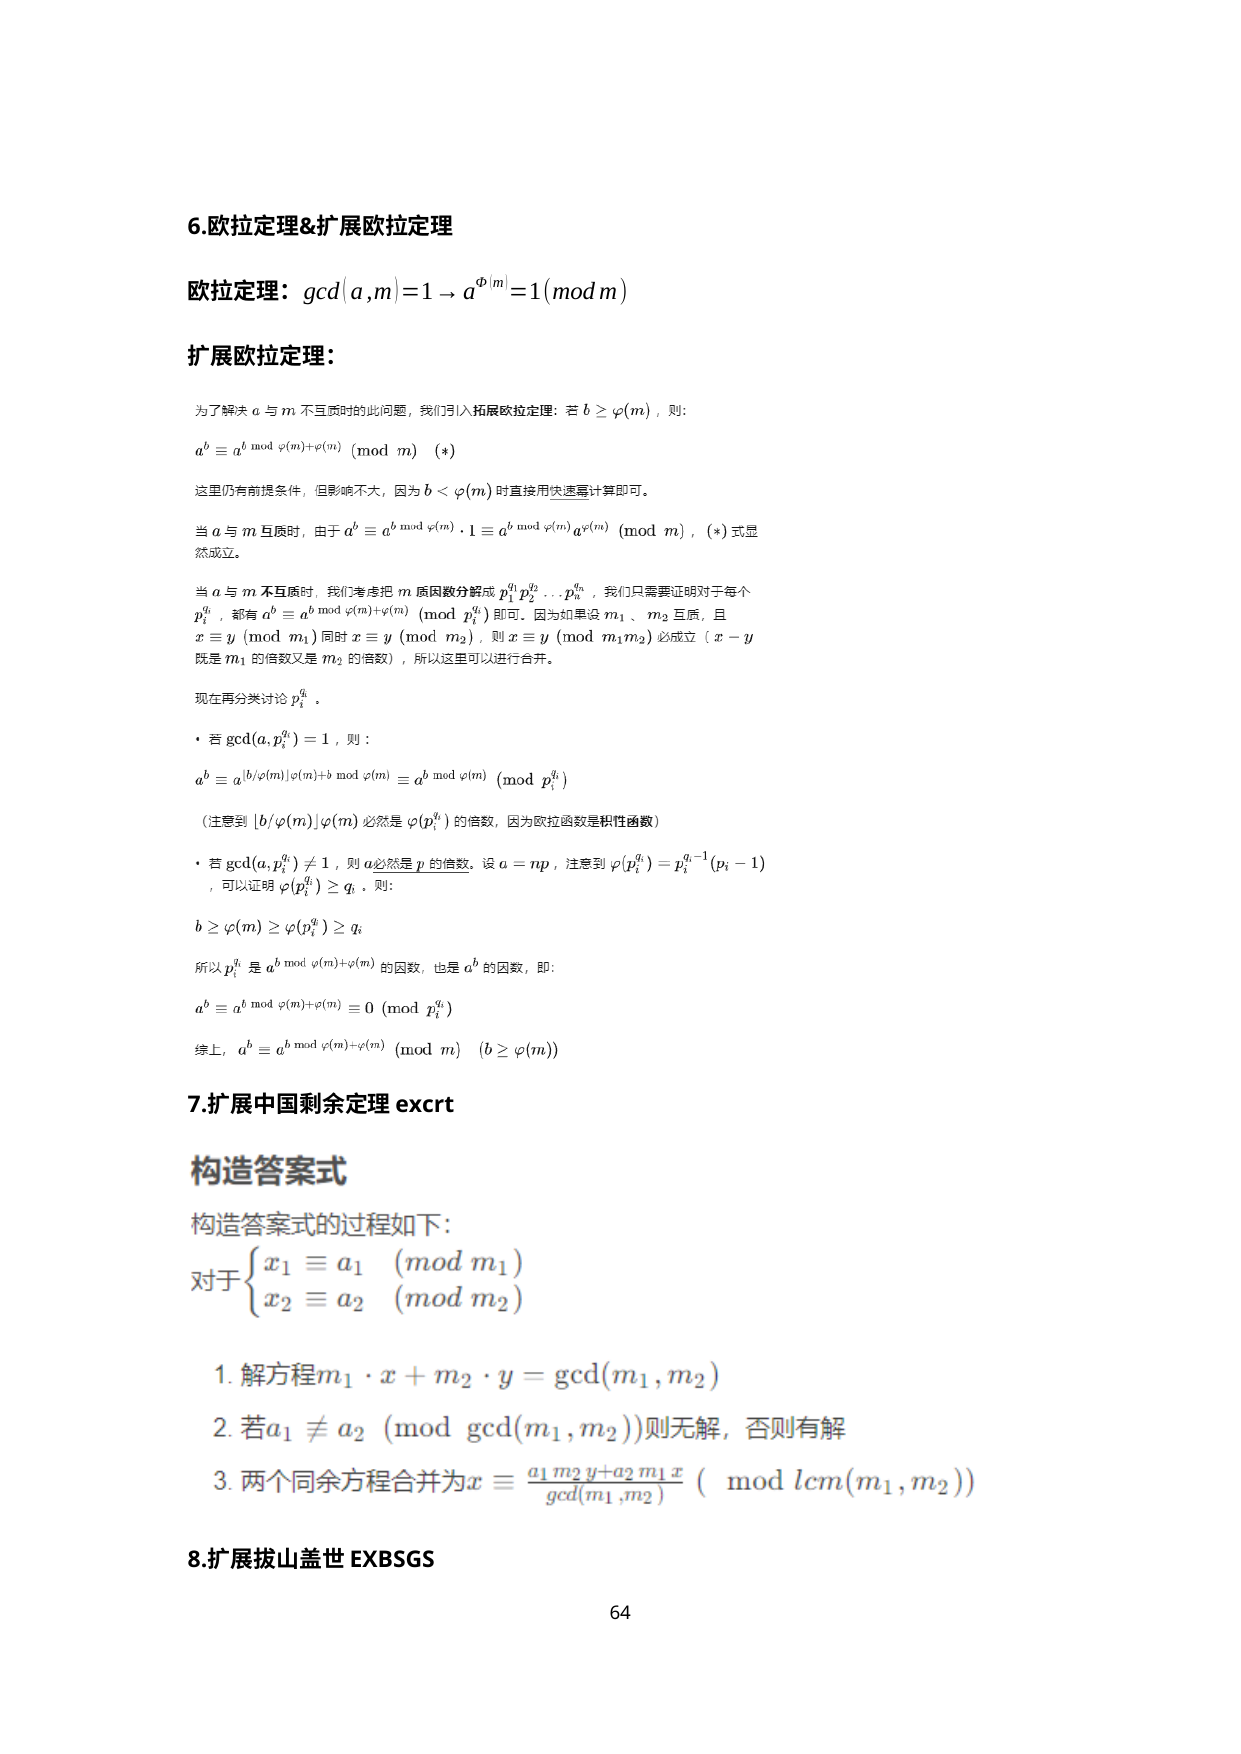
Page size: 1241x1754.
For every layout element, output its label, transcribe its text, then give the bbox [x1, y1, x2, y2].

text 7.扩展中国剩余定理excrt [187, 1070, 1053, 1135]
text 欧拉定理： 扩展欧拉定理： [187, 257, 1053, 387]
text 6.欧拉定理&扩展欧拉定理 [187, 192, 1053, 257]
picture [187, 398, 765, 1059]
text 8.扩展拔山盖世EXBSGS [187, 1525, 1053, 1590]
picture [187, 1144, 979, 1515]
